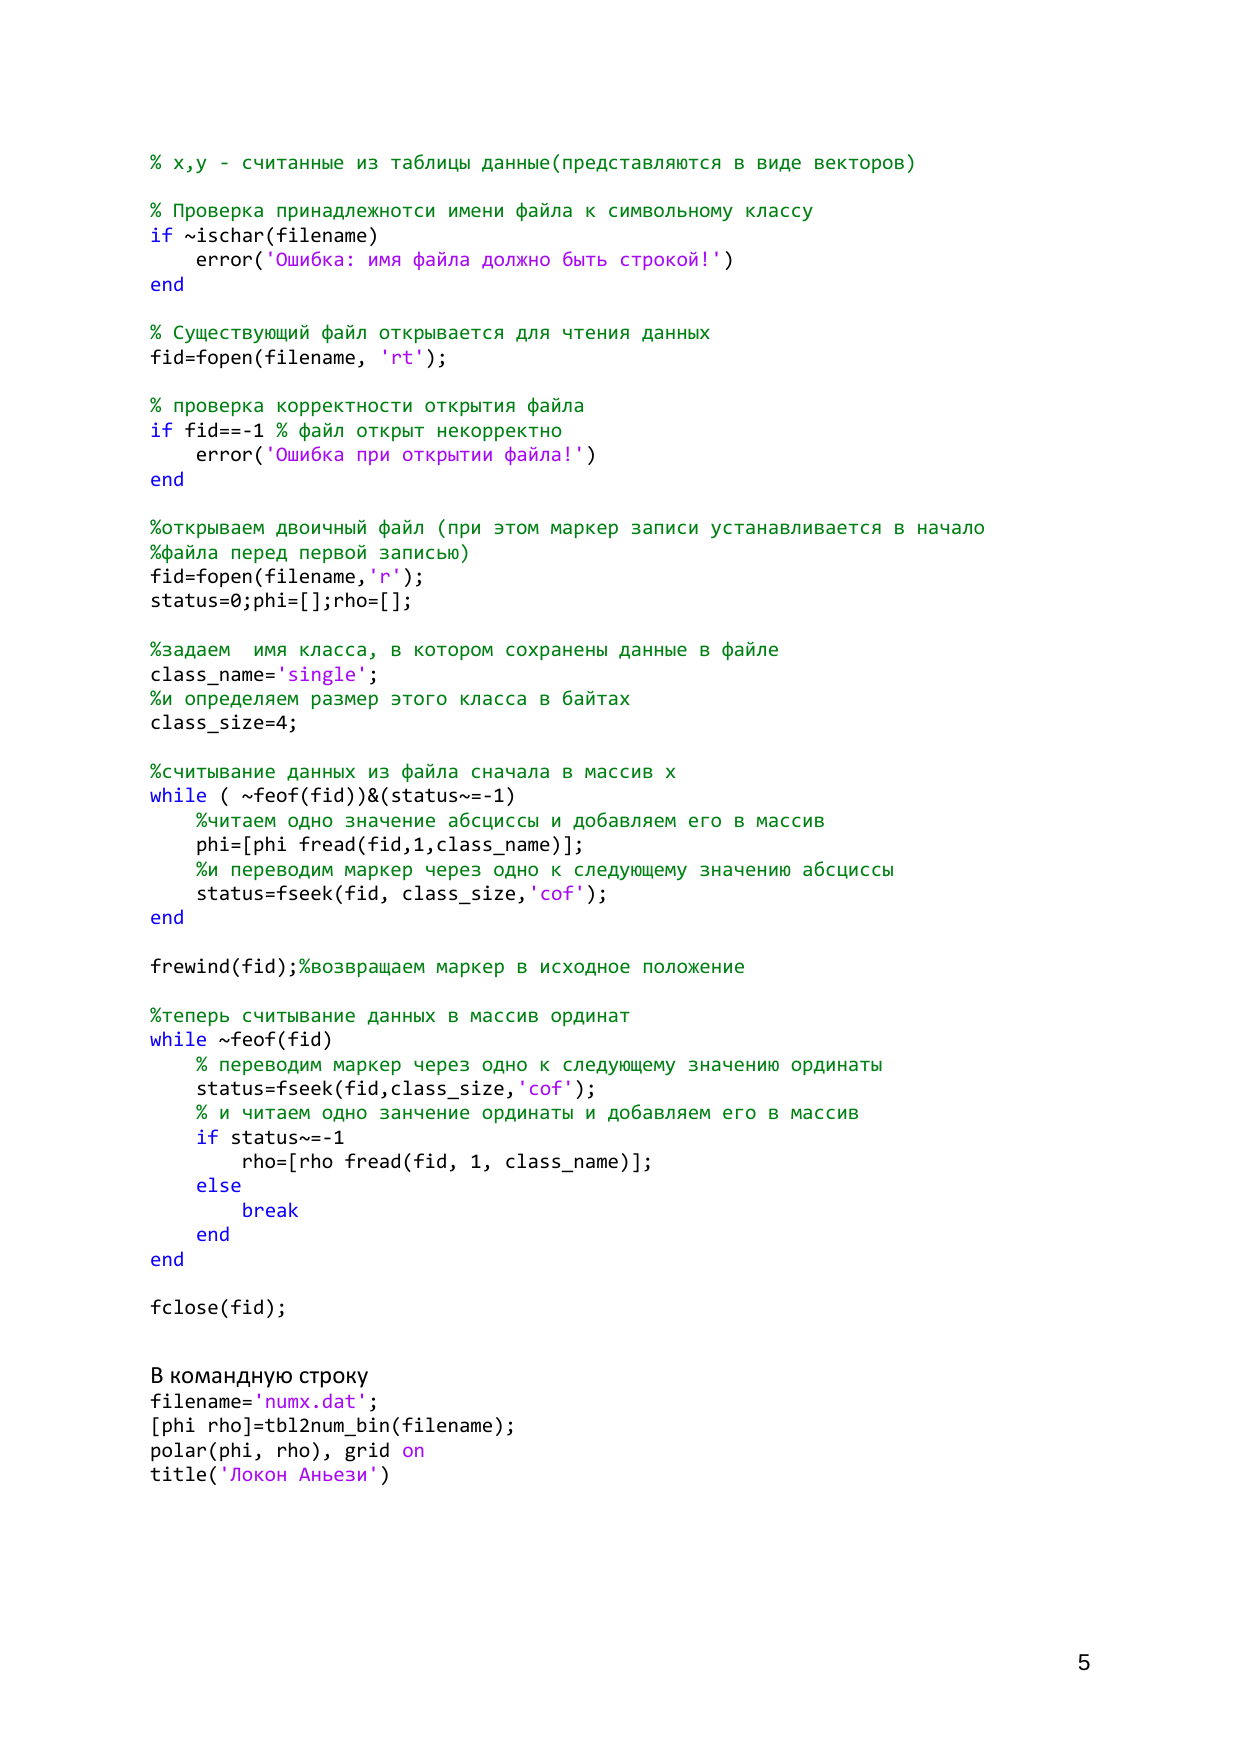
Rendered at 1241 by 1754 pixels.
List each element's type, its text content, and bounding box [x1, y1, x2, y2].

text end [150, 467, 1090, 491]
text %теперь считывание данных в массив ординат [150, 1003, 1090, 1027]
text frewind(fid);%возвращаем маркер в исходное положение [150, 954, 1090, 979]
text else [150, 1174, 1090, 1198]
text % переводим маркер через одно к следующему значению ординаты [150, 1052, 1090, 1076]
text break [150, 1198, 1090, 1222]
text error('Ошибка: имя файла должно быть строкой!') [150, 247, 1090, 272]
text % проверка корректности открытия файла [150, 394, 1090, 418]
text %и переводим маркер через одно к следующему значению абсциссы [150, 857, 1090, 881]
text %и определяем размер этого класса в байтах [150, 686, 1090, 711]
text polar(phi, rho), grid on [150, 1438, 1090, 1462]
text status=0;phi=[];rho=[]; [150, 589, 1090, 613]
text if status~=-1 [150, 1125, 1090, 1149]
text phi=[phi fread(fid,1,class_name)]; [150, 832, 1090, 857]
text %файла перед первой записью) [150, 540, 1090, 564]
text while ~feof(fid) [150, 1027, 1090, 1052]
text %задаем имя класса, в котором сохранены данные в файле [150, 637, 1090, 662]
text %открываем двоичный файл (при этом маркер записи устанавливается в начало [150, 516, 1090, 540]
text if fid==-1 % файл открыт некорректно [150, 418, 1090, 442]
text % и читаем одно занчение ординаты и добавляем его в массив [150, 1101, 1090, 1125]
text class_size=4; [150, 711, 1090, 735]
text class_name='single'; [150, 662, 1090, 686]
text %считывание данных из файла сначала в массив х [150, 759, 1090, 784]
text [phi rho]=tbl2num_bin(filename); [150, 1414, 1090, 1438]
text В командную строку [150, 1359, 1090, 1389]
text if ~ischar(filename) [150, 223, 1090, 247]
text while ( ~feof(fid))&(status~=-1) [150, 784, 1090, 808]
text status=fseek(fid, class_size,'cof'); [150, 881, 1090, 906]
text error('Ошибка при открытии файла!') [150, 442, 1090, 467]
text fid=fopen(filename, 'rt'); [150, 345, 1090, 369]
text end [150, 906, 1090, 930]
text filename='numx.dat'; [150, 1389, 1090, 1414]
text %читаем одно значение абсциссы и добавляем его в массив [150, 808, 1090, 832]
text % Проверка принадлежнотси имени файла к символьному классу [150, 199, 1090, 223]
text end [150, 272, 1090, 296]
text fid=fopen(filename,'r'); [150, 564, 1090, 589]
text end [150, 1222, 1090, 1247]
text % Существующий файл открывается для чтения данных [150, 321, 1090, 345]
text end [150, 1247, 1090, 1271]
text % x,y - считанные из таблицы данные(представляются в виде векторов) [150, 150, 1090, 174]
text title('Локон Аньези') [150, 1462, 1090, 1487]
text rho=[rho fread(fid, 1, class_name)]; [150, 1149, 1090, 1174]
text fclose(fid); [150, 1296, 1090, 1320]
text status=fseek(fid,class_size,'cof'); [150, 1076, 1090, 1101]
